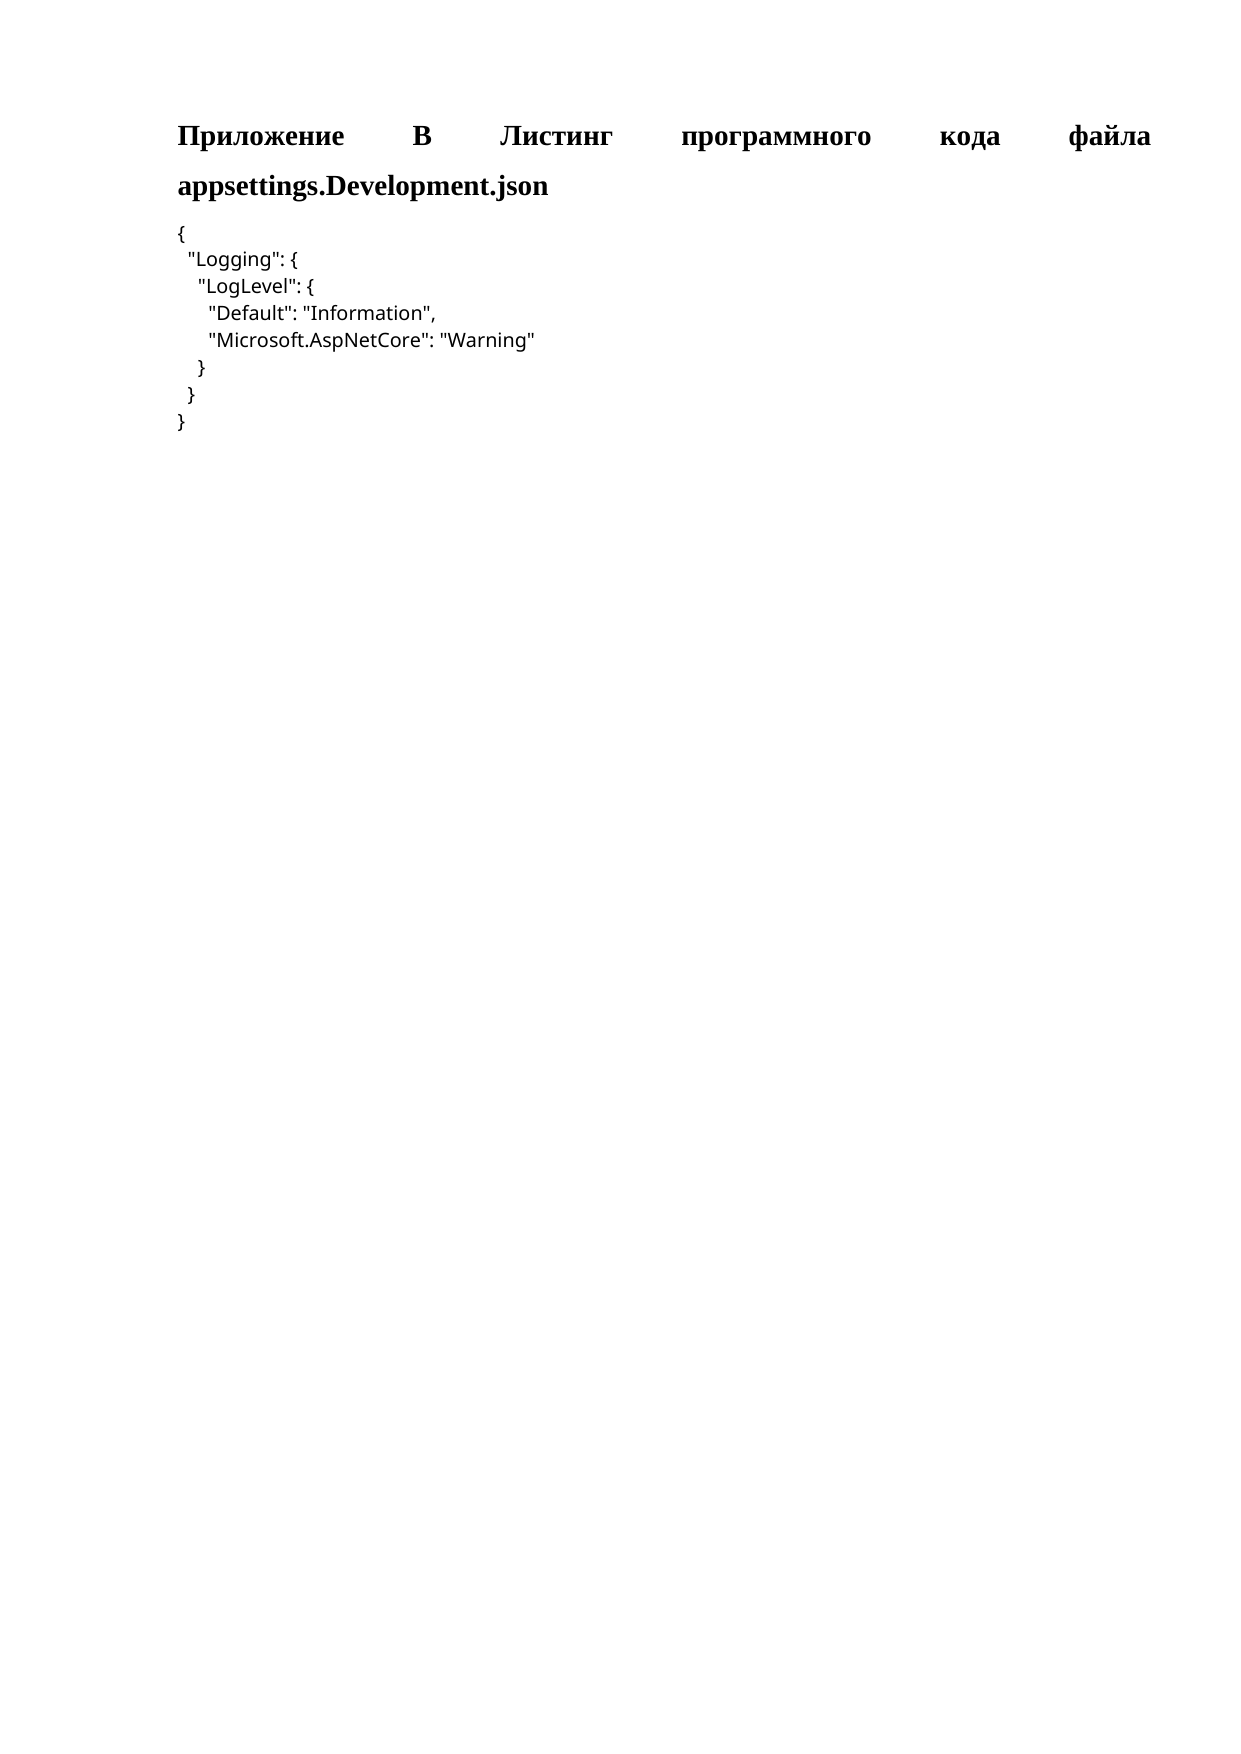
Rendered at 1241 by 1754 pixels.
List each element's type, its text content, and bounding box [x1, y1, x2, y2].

text "LogLevel": { [177, 273, 1152, 300]
text { [177, 219, 1152, 246]
text "Microsoft.AspNetCore": "Warning" [177, 327, 1152, 354]
text Приложение В Листинг программного кода файла appsettings.Development.json [177, 118, 1152, 202]
text } [177, 354, 1152, 381]
text } [177, 408, 1152, 434]
text } [177, 381, 1152, 408]
text "Default": "Information", [177, 300, 1152, 327]
text "Logging": { [177, 246, 1152, 273]
